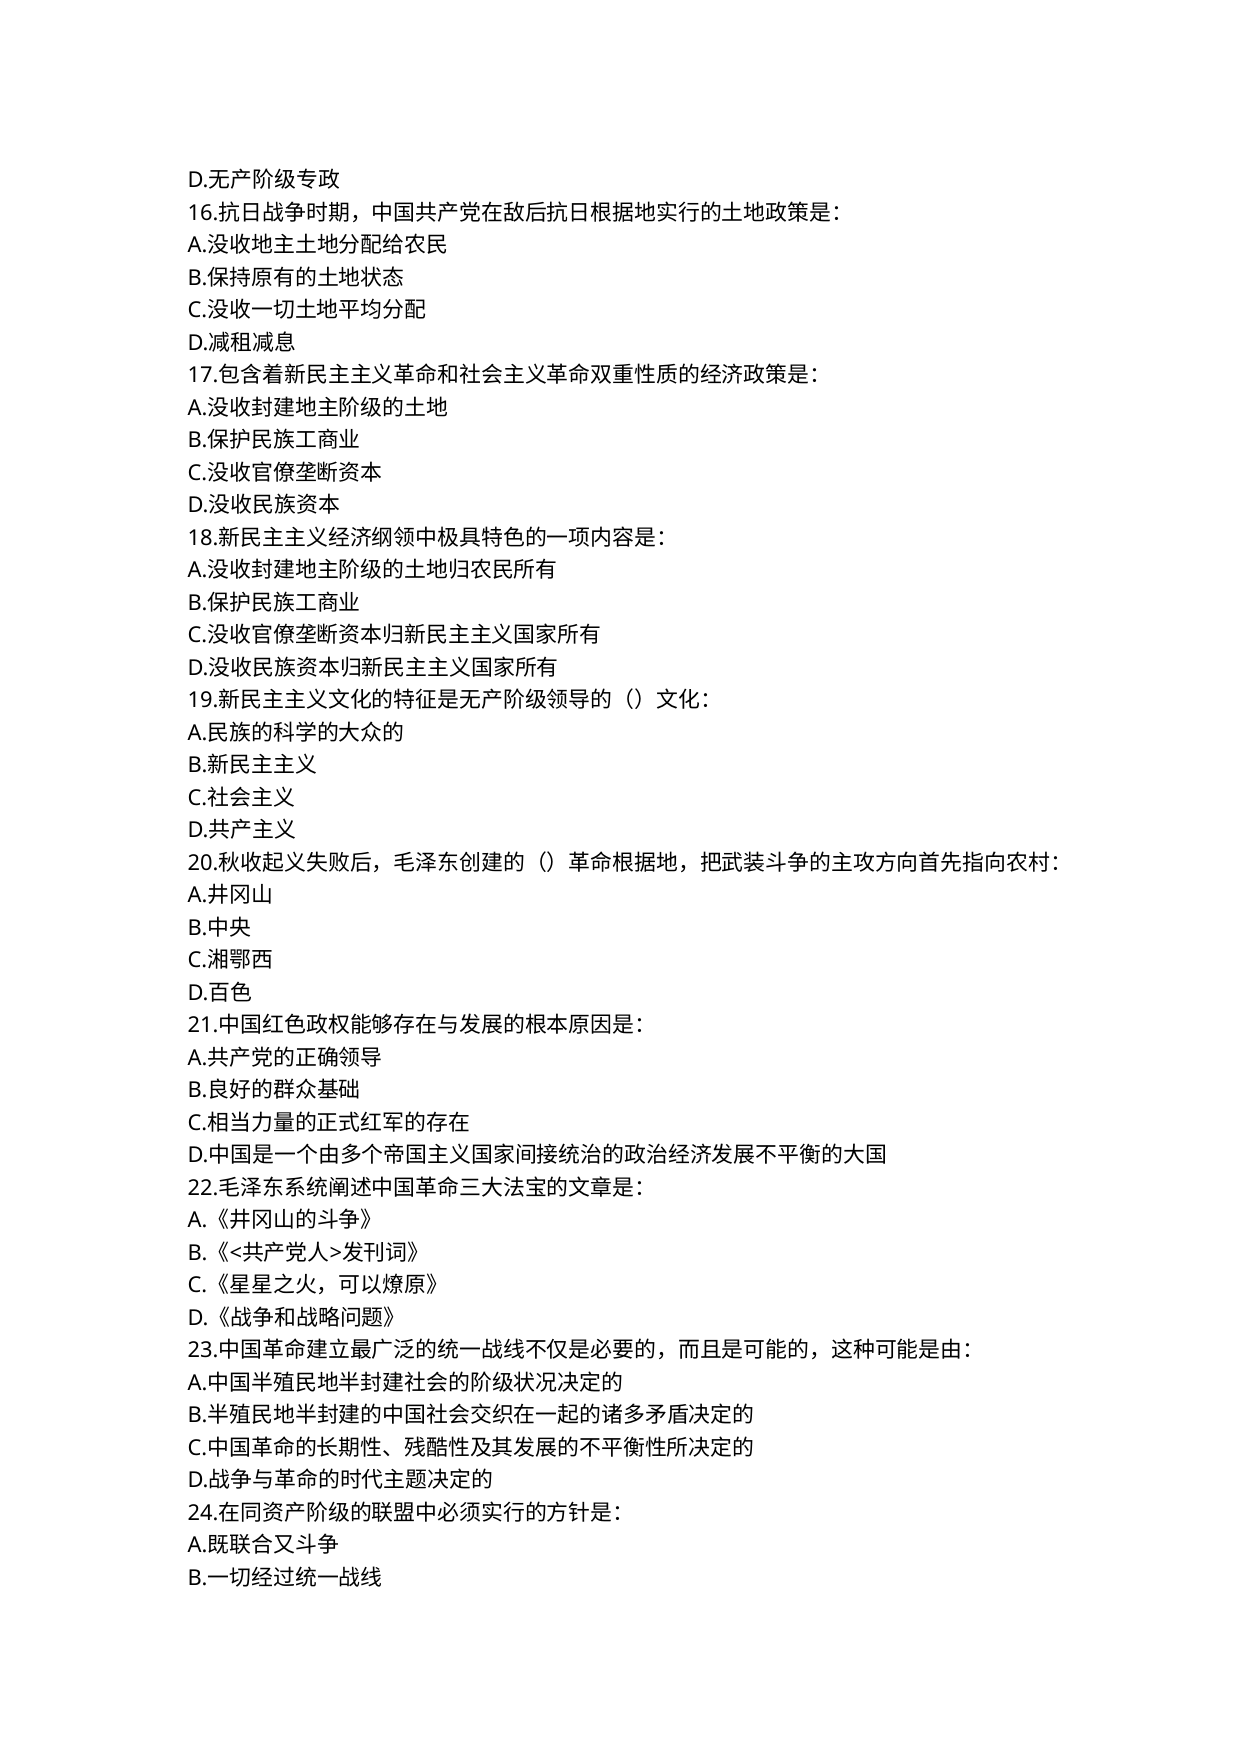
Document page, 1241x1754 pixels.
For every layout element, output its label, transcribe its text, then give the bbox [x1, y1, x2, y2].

text C.没收官僚垄断资本归新民主主义国家所有 [187, 617, 1053, 649]
text B.一切经过统一战线 [187, 1559, 1053, 1592]
text B.保护民族工商业 [187, 584, 1053, 617]
text D.战争与革命的时代主题决定的 [187, 1462, 1053, 1494]
text A.井冈山 [187, 877, 1053, 909]
text B.半殖民地半封建的中国社会交织在一起的诸多矛盾决定的 [187, 1397, 1053, 1429]
text B.良好的群众基础 [187, 1072, 1053, 1104]
text A.民族的科学的大众的 [187, 714, 1053, 747]
text A.既联合又斗争 [187, 1527, 1053, 1559]
text 23.中国革命建立最广泛的统一战线不仅是必要的，而且是可能的，这种可能是由： [187, 1332, 1053, 1364]
text C.《星星之火，可以燎原》 [187, 1267, 1053, 1299]
text A.没收地主土地分配给农民 [187, 227, 1053, 259]
text C.没收官僚垄断资本 [187, 454, 1053, 487]
text 24.在同资产阶级的联盟中必须实行的方针是： [187, 1494, 1053, 1527]
text D.百色 [187, 974, 1053, 1007]
text 17.包含着新民主主义革命和社会主义革命双重性质的经济政策是： [187, 357, 1053, 389]
text D.没收民族资本归新民主主义国家所有 [187, 649, 1053, 682]
text D.无产阶级专政 [187, 162, 1053, 194]
text B.保护民族工商业 [187, 422, 1053, 454]
text C.湘鄂西 [187, 942, 1053, 974]
text C.没收一切土地平均分配 [187, 292, 1053, 324]
text B.保持原有的土地状态 [187, 259, 1053, 292]
text 20.秋收起义失败后，毛泽东创建的（）革命根据地，把武装斗争的主攻方向首先指向农村： [187, 844, 1053, 877]
text B.中央 [187, 909, 1053, 942]
text C.中国革命的长期性、残酷性及其发展的不平衡性所决定的 [187, 1429, 1053, 1462]
text A.共产党的正确领导 [187, 1039, 1053, 1072]
text D.减租减息 [187, 324, 1053, 357]
text A.没收封建地主阶级的土地归农民所有 [187, 552, 1053, 584]
text D.没收民族资本 [187, 487, 1053, 519]
text D.共产主义 [187, 812, 1053, 844]
text A.中国半殖民地半封建社会的阶级状况决定的 [187, 1364, 1053, 1397]
text A.《井冈山的斗争》 [187, 1202, 1053, 1234]
text D.《战争和战略问题》 [187, 1299, 1053, 1332]
text 16.抗日战争时期，中国共产党在敌后抗日根据地实行的土地政策是： [187, 194, 1053, 227]
text C.社会主义 [187, 779, 1053, 812]
text B.新民主主义 [187, 747, 1053, 779]
text C.相当力量的正式红军的存在 [187, 1104, 1053, 1137]
text B.《<共产党人>发刊词》 [187, 1234, 1053, 1267]
text A.没收封建地主阶级的土地 [187, 389, 1053, 422]
text D.中国是一个由多个帝国主义国家间接统治的政治经济发展不平衡的大国 [187, 1137, 1053, 1169]
text 19.新民主主义文化的特征是无产阶级领导的（）文化： [187, 682, 1053, 714]
text 22.毛泽东系统阐述中国革命三大法宝的文章是： [187, 1169, 1053, 1202]
text 21.中国红色政权能够存在与发展的根本原因是： [187, 1007, 1053, 1039]
text 18.新民主主义经济纲领中极具特色的一项内容是： [187, 519, 1053, 552]
